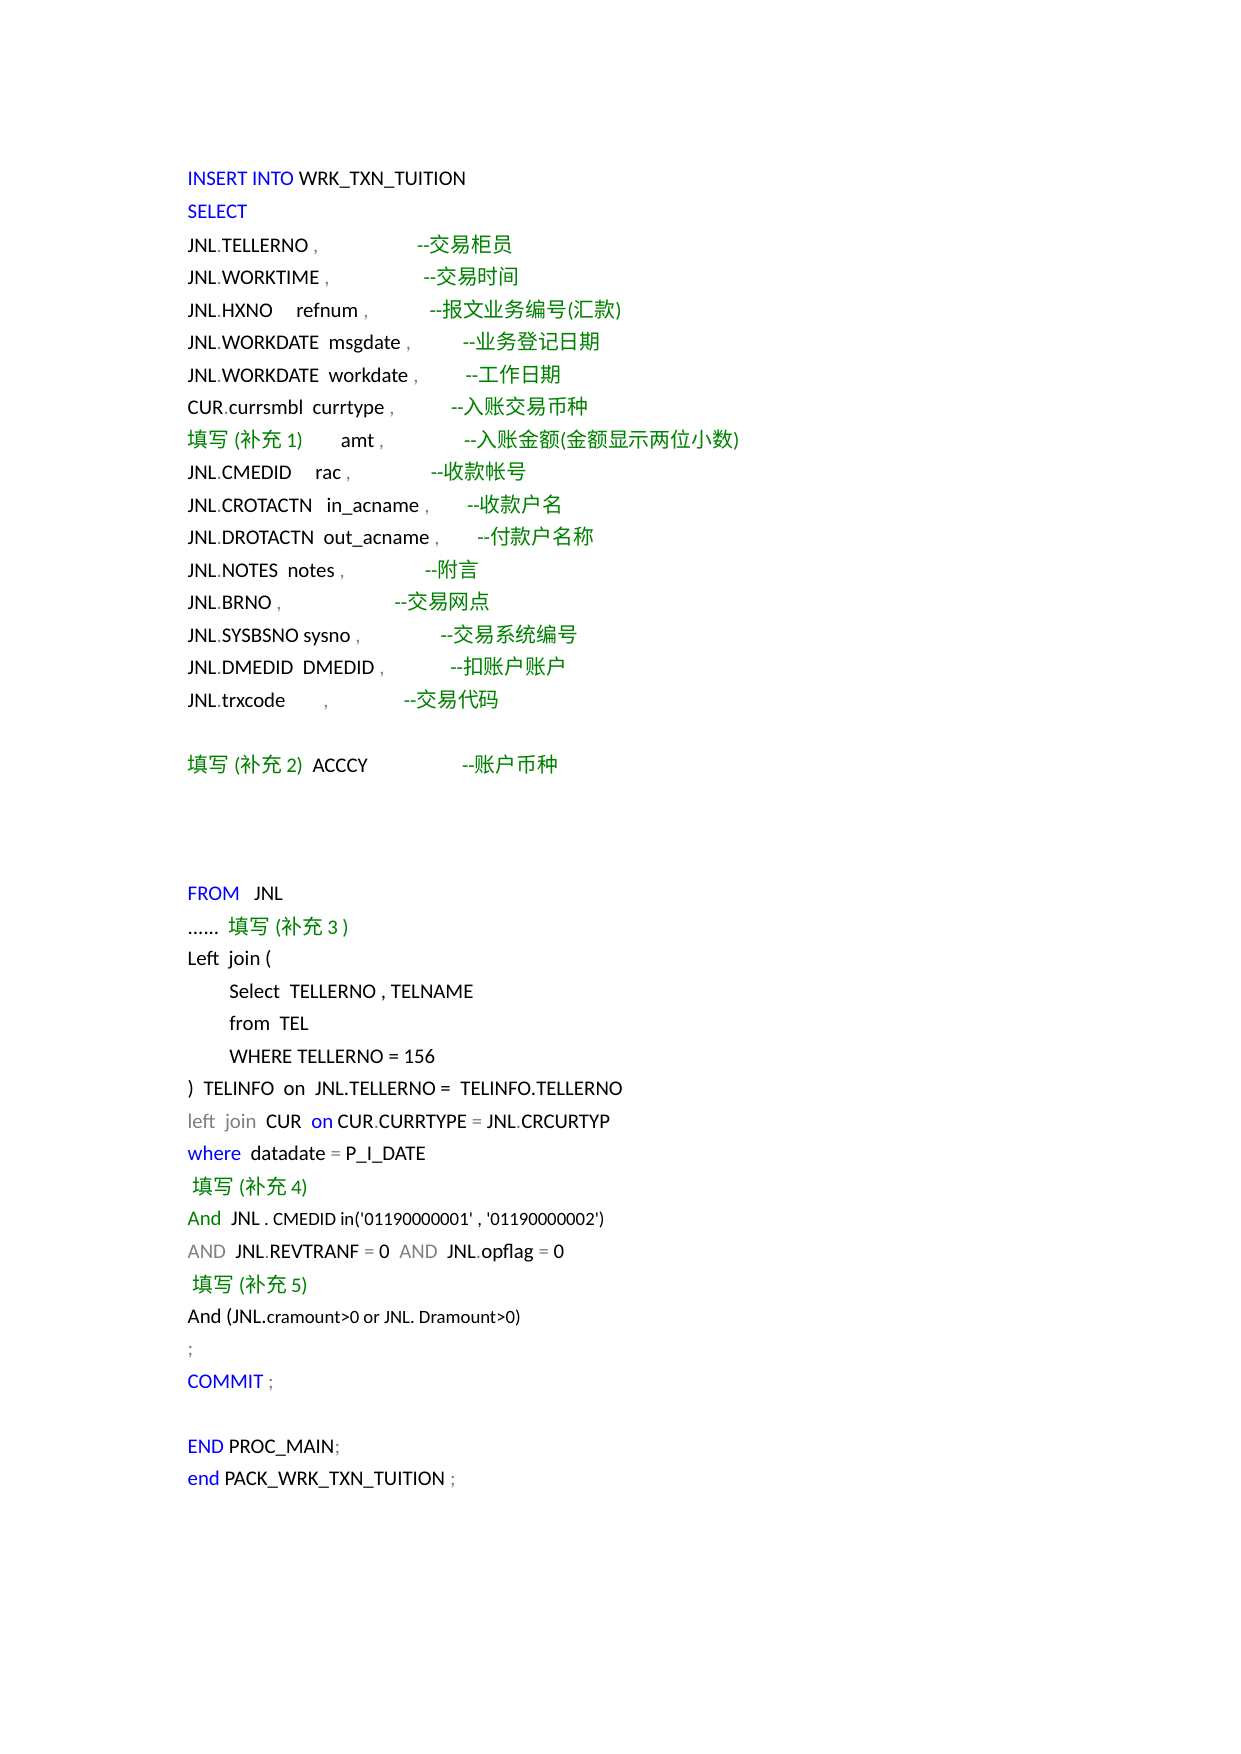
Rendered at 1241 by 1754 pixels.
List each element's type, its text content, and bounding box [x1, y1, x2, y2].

text JNL.CROTACTN in_acname , --收款户名 [187, 487, 1053, 519]
text where datadate = P_I_DATE [187, 1137, 1053, 1169]
text CUR.currsmbl currtype , --入账交易币种 [187, 389, 1053, 422]
text WHERE TELLERNO = 156 [187, 1039, 1053, 1072]
text ) TELINFO on JNL.TELLERNO = TELINFO.TELLERNO [187, 1072, 1053, 1104]
text Left join ( [187, 942, 1053, 974]
text JNL.BRNO , --交易网点 [187, 584, 1053, 617]
text INSERT INTO WRK_TXN_TUITION [187, 162, 1053, 194]
text JNL.SYSBSNO sysno , --交易系统编号 [187, 617, 1053, 649]
text JNL.HXNO refnum , --报文业务编号(汇款) [187, 292, 1053, 324]
text ...... 填写 (补充3 ) [187, 909, 1053, 942]
text JNL.WORKDATE workdate , --工作日期 [187, 357, 1053, 389]
text FROM JNL [187, 877, 1053, 909]
text 填写 (补充4) [187, 1169, 1053, 1202]
text Select TELLERNO , TELNAME [187, 974, 1053, 1007]
text 填写 (补充2) ACCCY --账户币种 [187, 747, 1053, 779]
text from TEL [187, 1007, 1053, 1039]
text ; [187, 1332, 1053, 1364]
text JNL.TELLERNO , --交易柜员 [187, 227, 1053, 259]
text JNL.NOTES notes , --附言 [187, 552, 1053, 584]
text 填写 (补充1) amt , --入账金额(金额显示两位小数) [187, 422, 1053, 454]
text JNL.WORKTIME , --交易时间 [187, 259, 1053, 292]
text JNL.DROTACTN out_acname , --付款户名称 [187, 519, 1053, 552]
text left join CUR on CUR.CURRTYPE = JNL.CRCURTYP [187, 1104, 1053, 1137]
text JNL.CMEDID rac , --收款帐号 [187, 454, 1053, 487]
text AND JNL.REVTRANF = 0 AND JNL.opflag = 0 [187, 1234, 1053, 1267]
text JNL.trxcode , --交易代码 [187, 682, 1053, 714]
text 填写 (补充5) [187, 1267, 1053, 1299]
text JNL.DMEDID DMEDID , --扣账户账户 [187, 649, 1053, 682]
text end PACK_WRK_TXN_TUITION ; [187, 1462, 1053, 1494]
text And (JNL.cramount>0 or JNL. Dramount>0) [187, 1299, 1053, 1332]
text SELECT [187, 194, 1053, 227]
text END PROC_MAIN; [187, 1429, 1053, 1462]
text And JNL . CMEDID in('01190000001' , '01190000002') [187, 1202, 1053, 1234]
text JNL.WORKDATE msgdate , --业务登记日期 [187, 324, 1053, 357]
text COMMIT ; [187, 1364, 1053, 1397]
